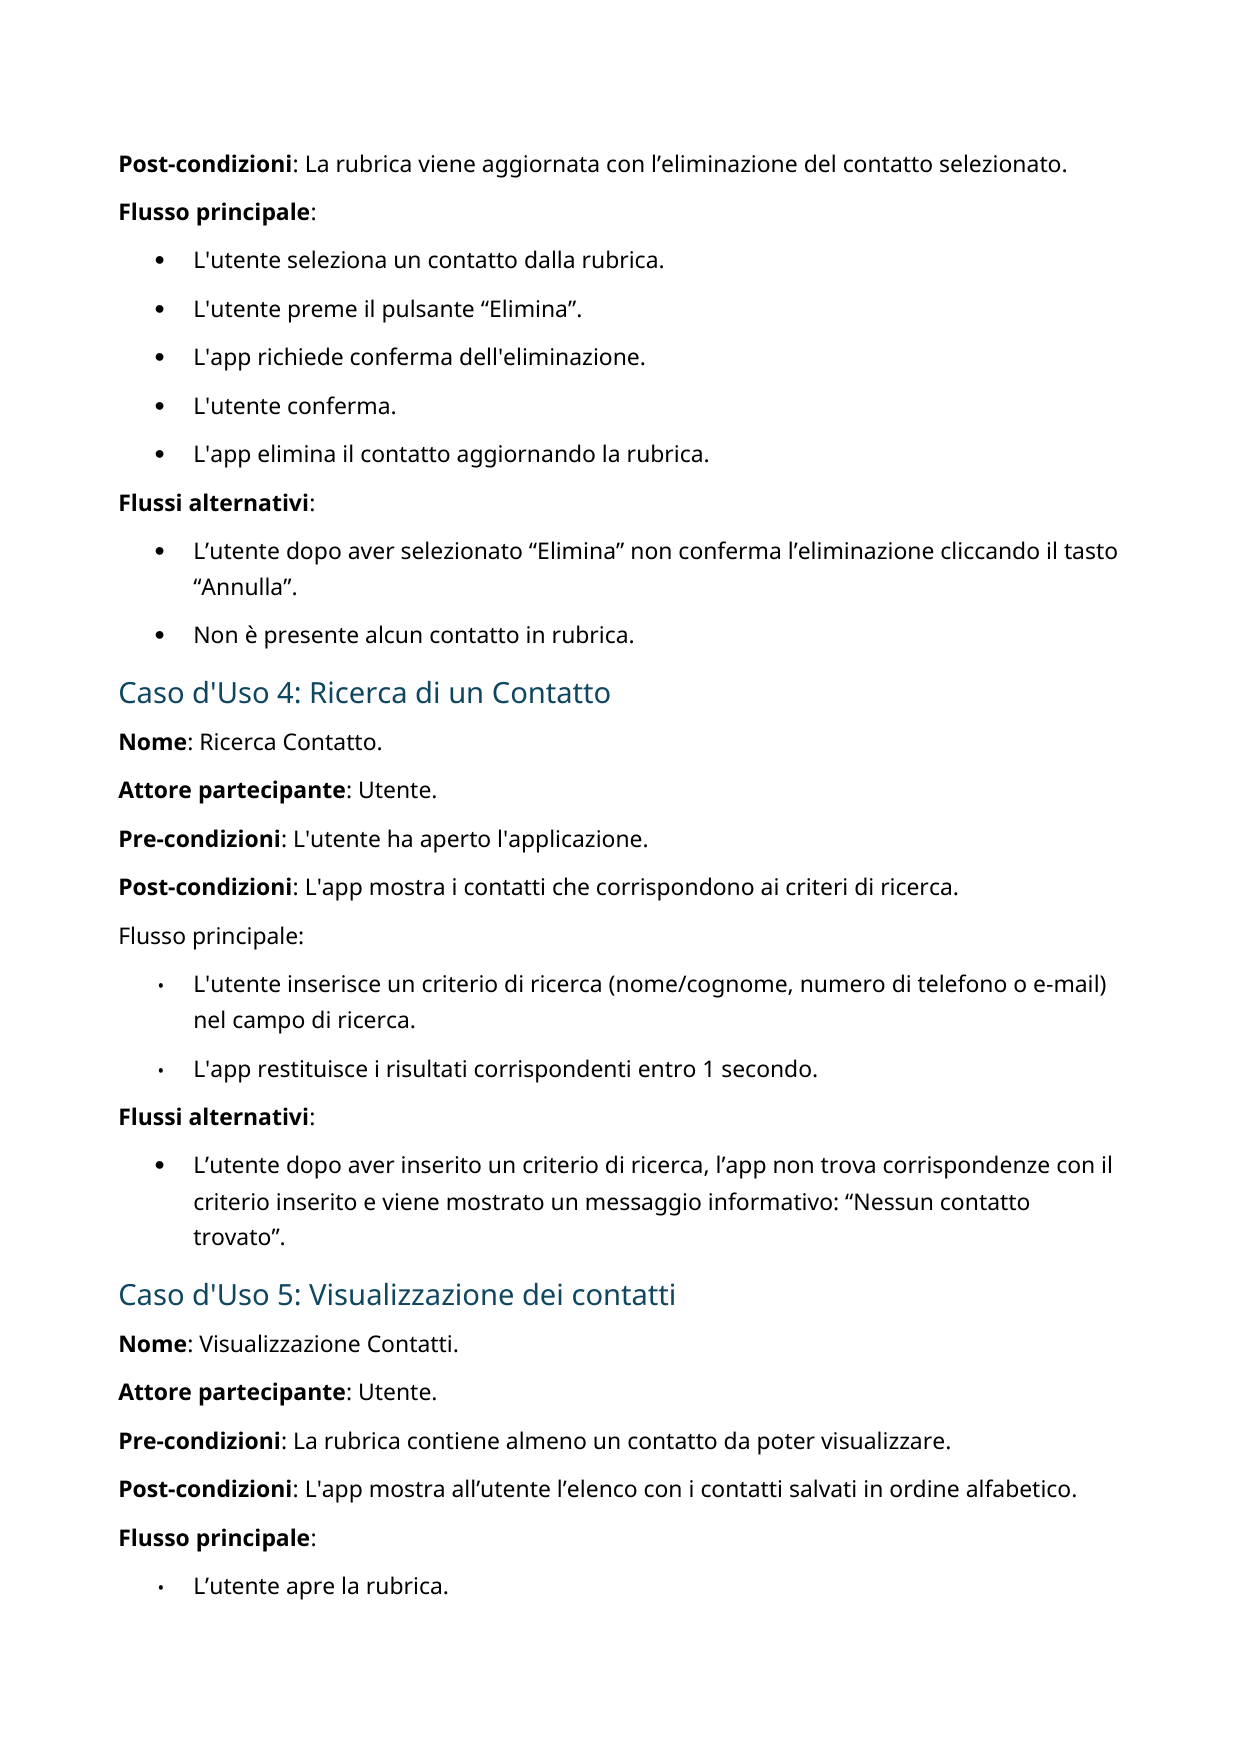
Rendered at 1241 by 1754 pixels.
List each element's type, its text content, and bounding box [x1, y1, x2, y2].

subtitle Caso d'Uso 5: Visualizzazione dei contatti [118, 1274, 1122, 1314]
list L’utente apre la rubrica. [156, 1570, 1122, 1601]
text Post-condizioni: L'app mostra i contatti che corrispondono ai criteri di ricerca. [118, 871, 1122, 903]
list L'utente conferma. [156, 390, 1122, 421]
text Attore partecipante: Utente. [118, 1376, 1122, 1408]
text Pre-condizioni: La rubrica contiene almeno un contatto da poter visualizzare. [118, 1425, 1122, 1456]
list L'utente inserisce un criterio di ricerca (nome/cognome, numero di telefono o e-mail) nel campo di ricerca. [156, 968, 1122, 1035]
text Flusso principale: [118, 196, 1122, 227]
list Non è presente alcun contatto in rubrica. [156, 619, 1122, 651]
text Nome: Visualizzazione Contatti. [118, 1328, 1122, 1359]
text Flusso principale: [118, 1522, 1122, 1553]
list L'app elimina il contatto aggiornando la rubrica. [156, 438, 1122, 469]
text Pre-condizioni: L'utente ha aperto l'applicazione. [118, 823, 1122, 854]
list L'utente preme il pulsante “Elimina”. [156, 293, 1122, 324]
list L'utente seleziona un contatto dalla rubrica. [156, 244, 1122, 276]
list L’utente dopo aver inserito un criterio di ricerca, l’app non trova corrispondenze con il criterio inserito e viene mostrato un messaggio informativo: “Nessun contatto trovato”. [156, 1149, 1122, 1253]
list L'app richiede conferma dell'eliminazione. [156, 341, 1122, 373]
text Flusso principale: [118, 920, 1122, 951]
text Post-condizioni: L'app mostra all’utente l’elenco con i contatti salvati in ordine alfabetico. [118, 1473, 1122, 1504]
text Flussi alternativi: [118, 487, 1122, 518]
text Attore partecipante: Utente. [118, 774, 1122, 806]
text Nome: Ricerca Contatto. [118, 726, 1122, 757]
list L’utente dopo aver selezionato “Elimina” non conferma l’eliminazione cliccando il tasto “Annulla”. [156, 535, 1122, 602]
subtitle Caso d'Uso 4: Ricerca di un Contatto [118, 672, 1122, 712]
text Flussi alternativi: [118, 1101, 1122, 1132]
list L'app restituisce i risultati corrispondenti entro 1 secondo. [156, 1053, 1122, 1084]
text Post-condizioni: La rubrica viene aggiornata con l’eliminazione del contatto selezionato. [118, 148, 1122, 179]
